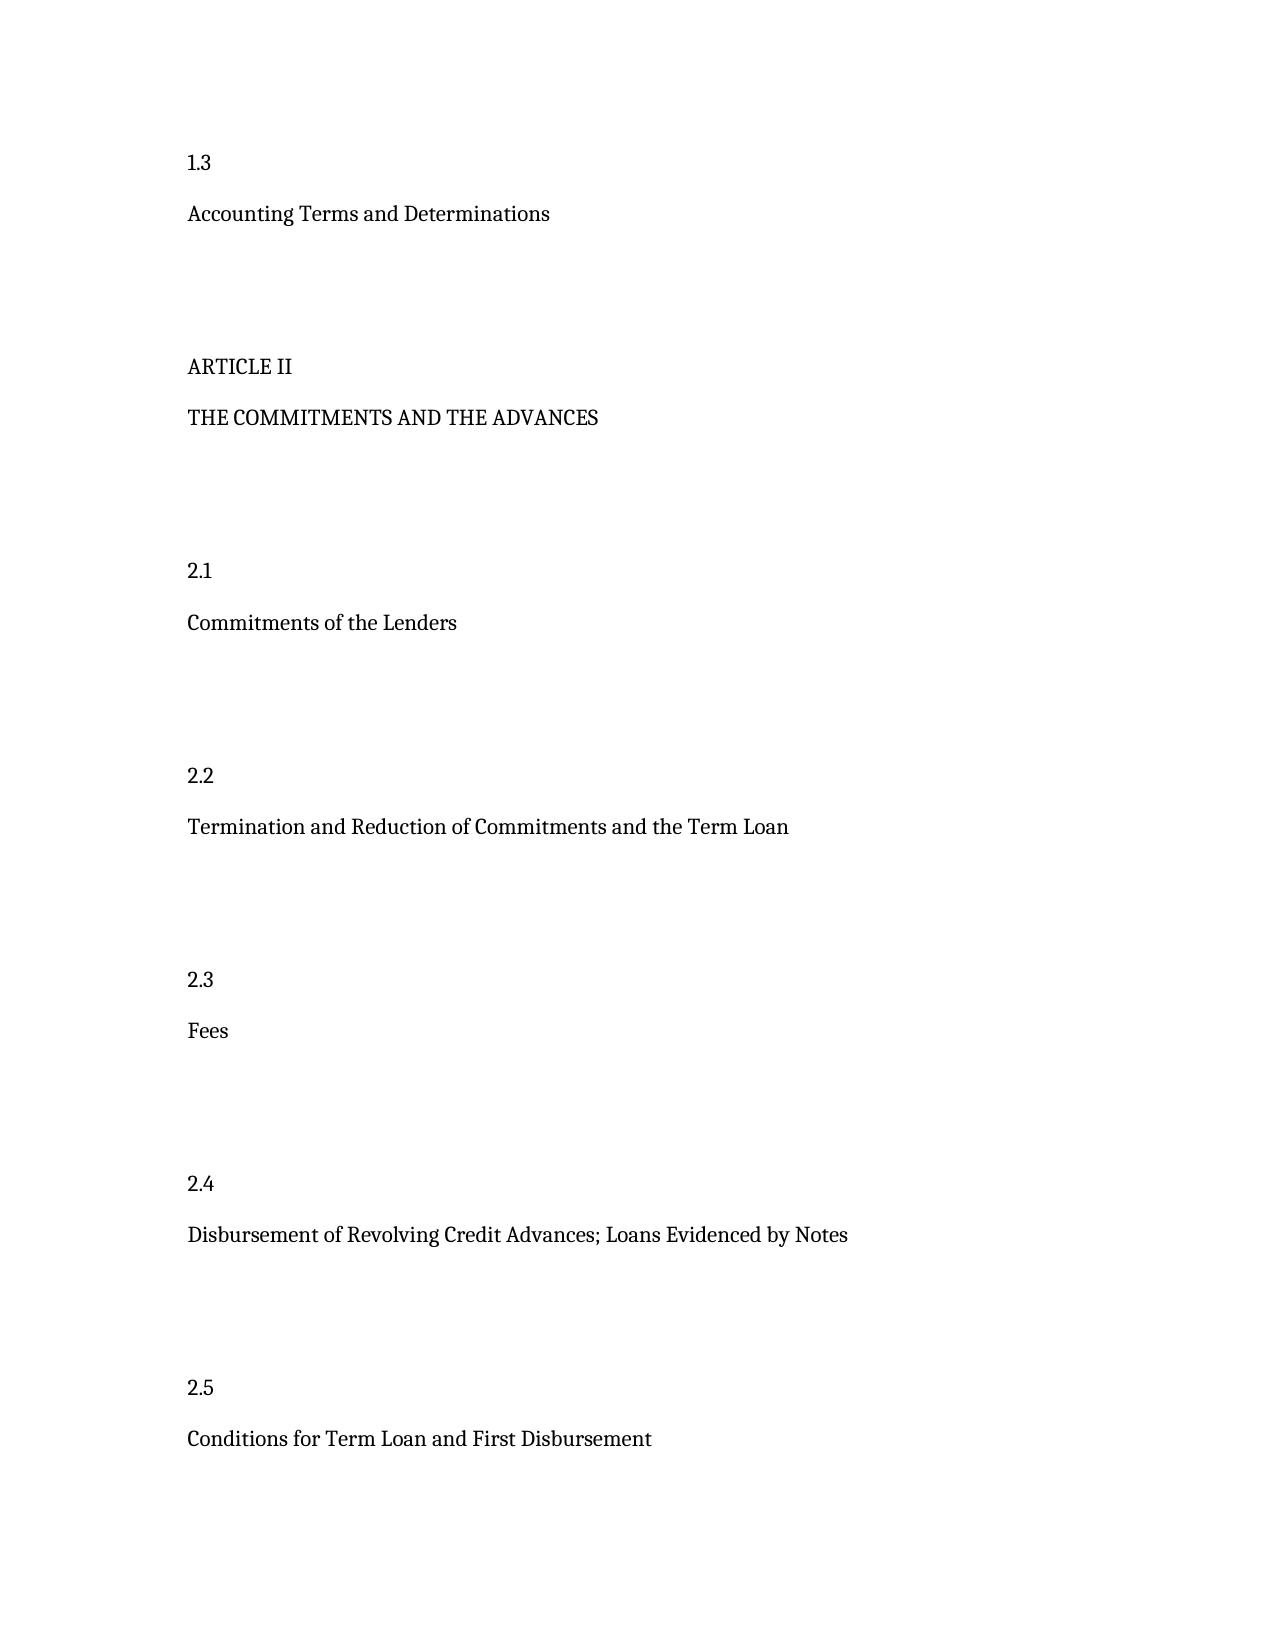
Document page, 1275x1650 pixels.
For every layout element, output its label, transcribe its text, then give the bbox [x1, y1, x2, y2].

text Fees [187, 1018, 1087, 1044]
text 2.5 [187, 1375, 1087, 1401]
text THE COMMITMENTS AND THE ADVANCES [187, 405, 1087, 432]
text Commitments of the Lenders [187, 609, 1087, 636]
text 2.4 [187, 1171, 1087, 1197]
text 2.1 [187, 558, 1087, 585]
text Termination and Reduction of Commitments and the Term Loan [187, 813, 1087, 840]
text Disbursement of Revolving Credit Advances; Loans Evidenced by Notes [187, 1222, 1087, 1248]
text 2.3 [187, 967, 1087, 993]
text ARTICLE II [187, 354, 1087, 381]
text Conditions for Term Loan and First Disbursement [187, 1426, 1087, 1452]
text 1.3 [187, 150, 1087, 176]
text 2.2 [187, 762, 1087, 789]
text Accounting Terms and Determinations [187, 201, 1087, 227]
